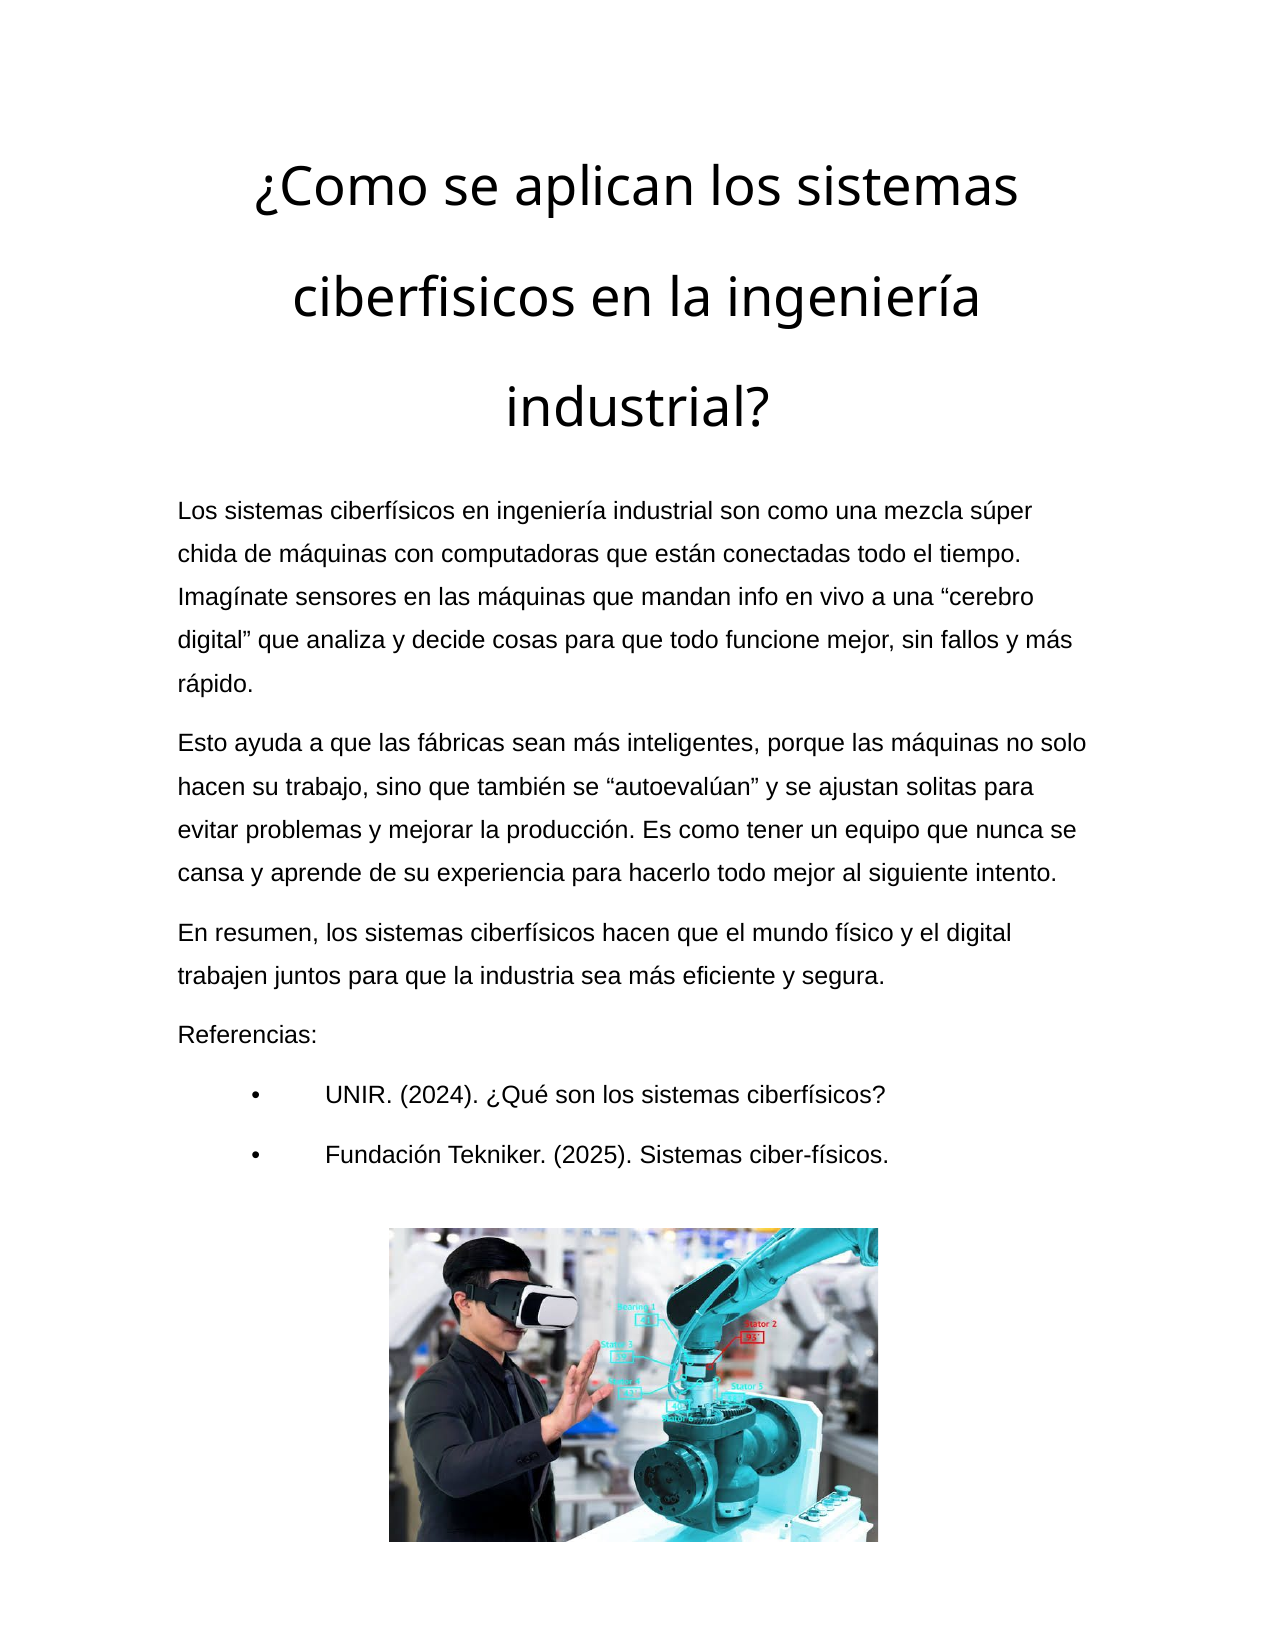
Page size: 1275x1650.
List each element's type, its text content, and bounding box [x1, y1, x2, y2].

text • UNIR. (2024). ¿Qué son los sistemas ciberfísicos? [177, 1080, 1098, 1109]
text • Fundación Tekniker. (2025). Sistemas ciber-físicos. [177, 1140, 1098, 1169]
text Los sistemas ciberfísicos en ingeniería industrial son como una mezcla súper chida de máquinas con computadoras que están conectadas todo el tiempo. Imagínate sensores en las máquinas que mandan info en vivo a una “cerebro digital” que analiza y decide cosas para que todo funcione mejor, sin fallos y más rápido. [177, 496, 1098, 697]
text Esto ayuda a que las fábricas sean más inteligentes, porque las máquinas no solo hacen su trabajo, sino que también se “autoevalúan” y se ajustan solitas para evitar problemas y mejorar la producción. Es como tener un equipo que nunca se cansa y aprende de su experiencia para hacerlo todo mejor al siguiente intento. [177, 728, 1098, 887]
text ¿Como se aplican los sistemas ciberfisicos en la ingeniería industrial? [177, 148, 1098, 443]
text Referencias: [177, 1021, 1098, 1049]
picture [389, 1228, 879, 1542]
text En resumen, los sistemas ciberfísicos hacen que el mundo físico y el digital trabajen juntos para que la industria sea más eficiente y segura. [177, 918, 1098, 989]
